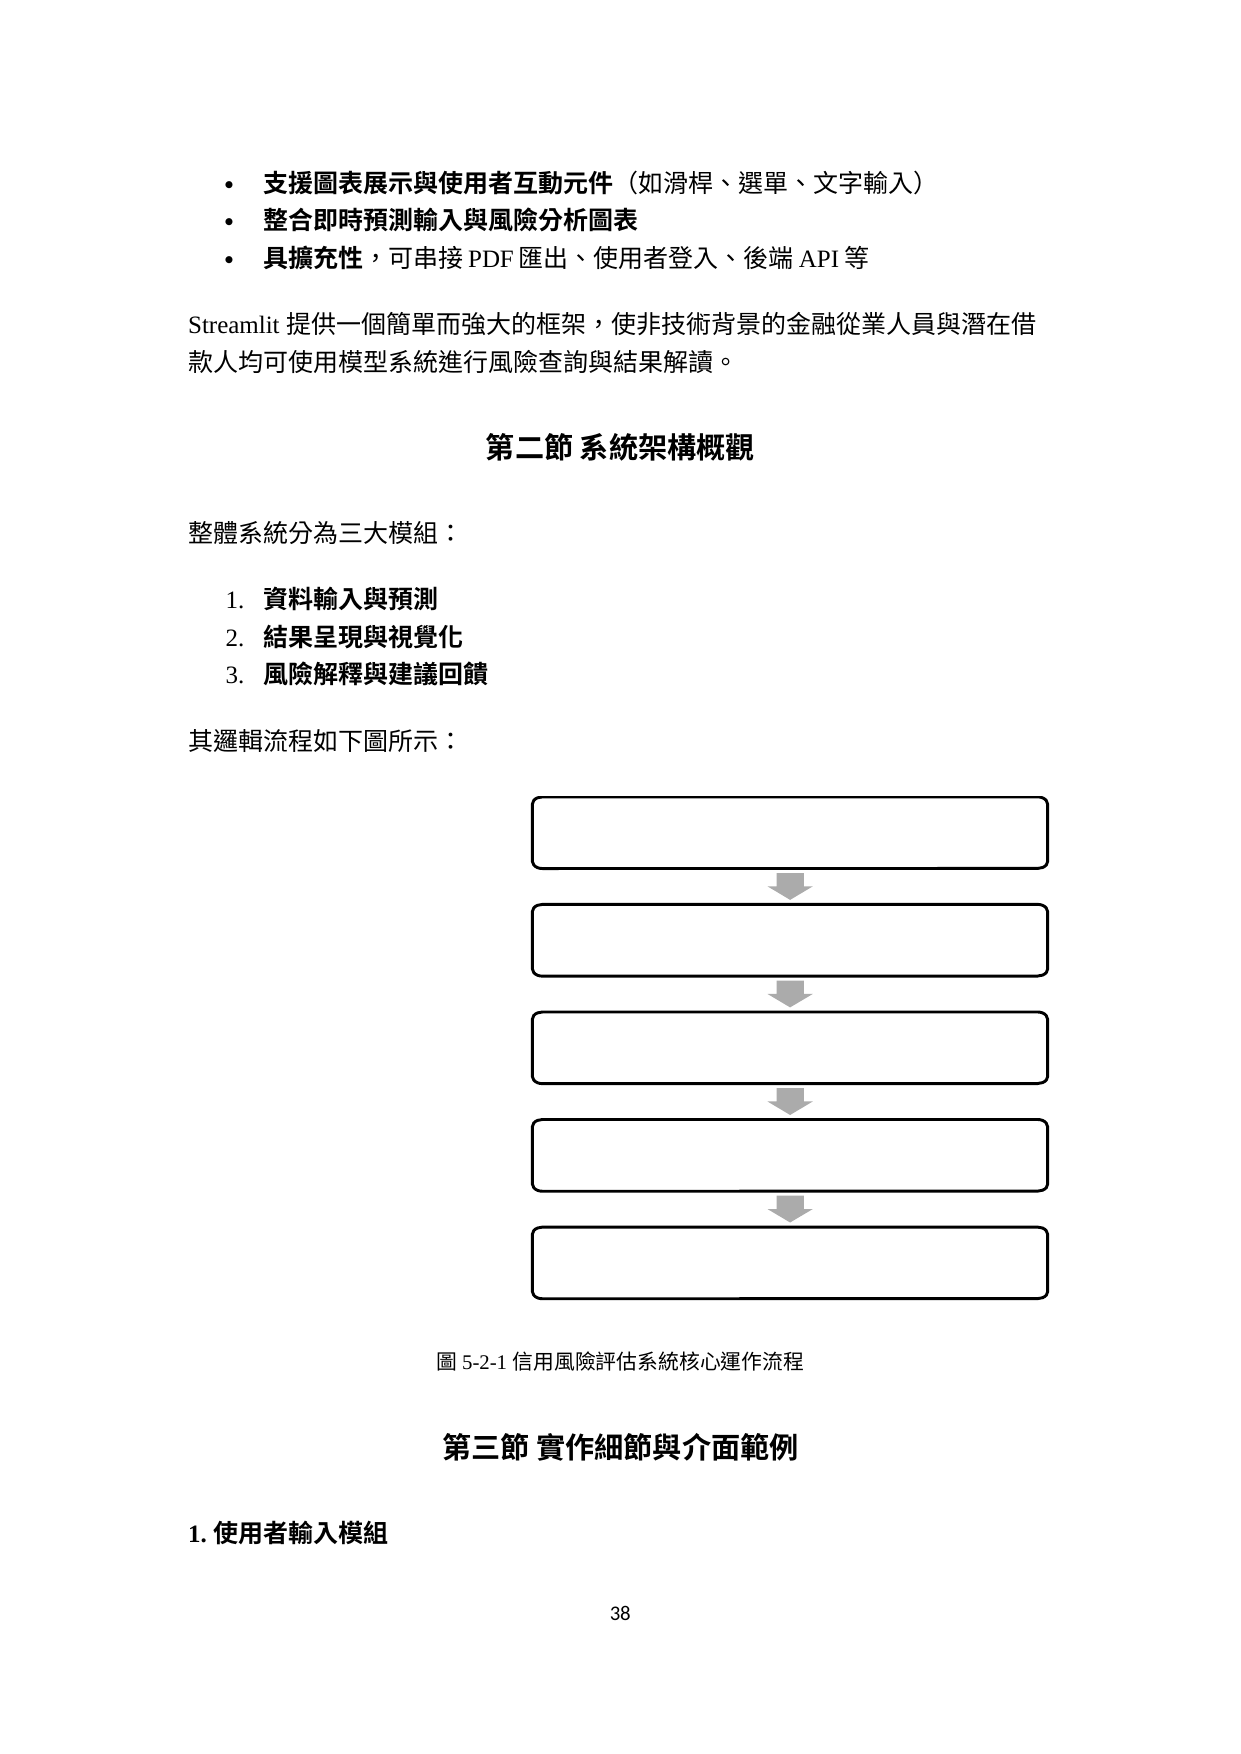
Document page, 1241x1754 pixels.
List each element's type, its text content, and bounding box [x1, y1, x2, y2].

list 資料輸入與預測 [225, 579, 1052, 617]
list 風險解釋與建議回饋 [225, 654, 1052, 692]
text 1. 使用者輸入模組 [188, 1512, 1052, 1550]
text Streamlit 提供一個簡單而強大的框架，使非技術背景的金融從業人員與潛在借款人均可使用模型系統進行風險查詢與結果解讀。 [188, 304, 1052, 379]
list 結果呈現與視覺化 [225, 617, 1052, 654]
text 其邏輯流程如下圖所示： [188, 721, 1052, 758]
list 具擴充性，可串接PDF匯出、使用者登入、後端API等 [225, 237, 1052, 275]
list 整合即時預測輸入與風險分析圖表 [225, 200, 1052, 237]
text 第二節 系統架構概觀 [188, 408, 1052, 483]
text 整體系統分為三大模組： [188, 512, 1052, 550]
text 圖 5-2-1 信用風險評估系統核心運作流程 [188, 1342, 1052, 1379]
list 支援圖表展示與使用者互動元件（如滑桿、選單、文字輸入） [225, 162, 1052, 200]
text 第三節 實作細節與介面範例 [188, 1408, 1052, 1483]
